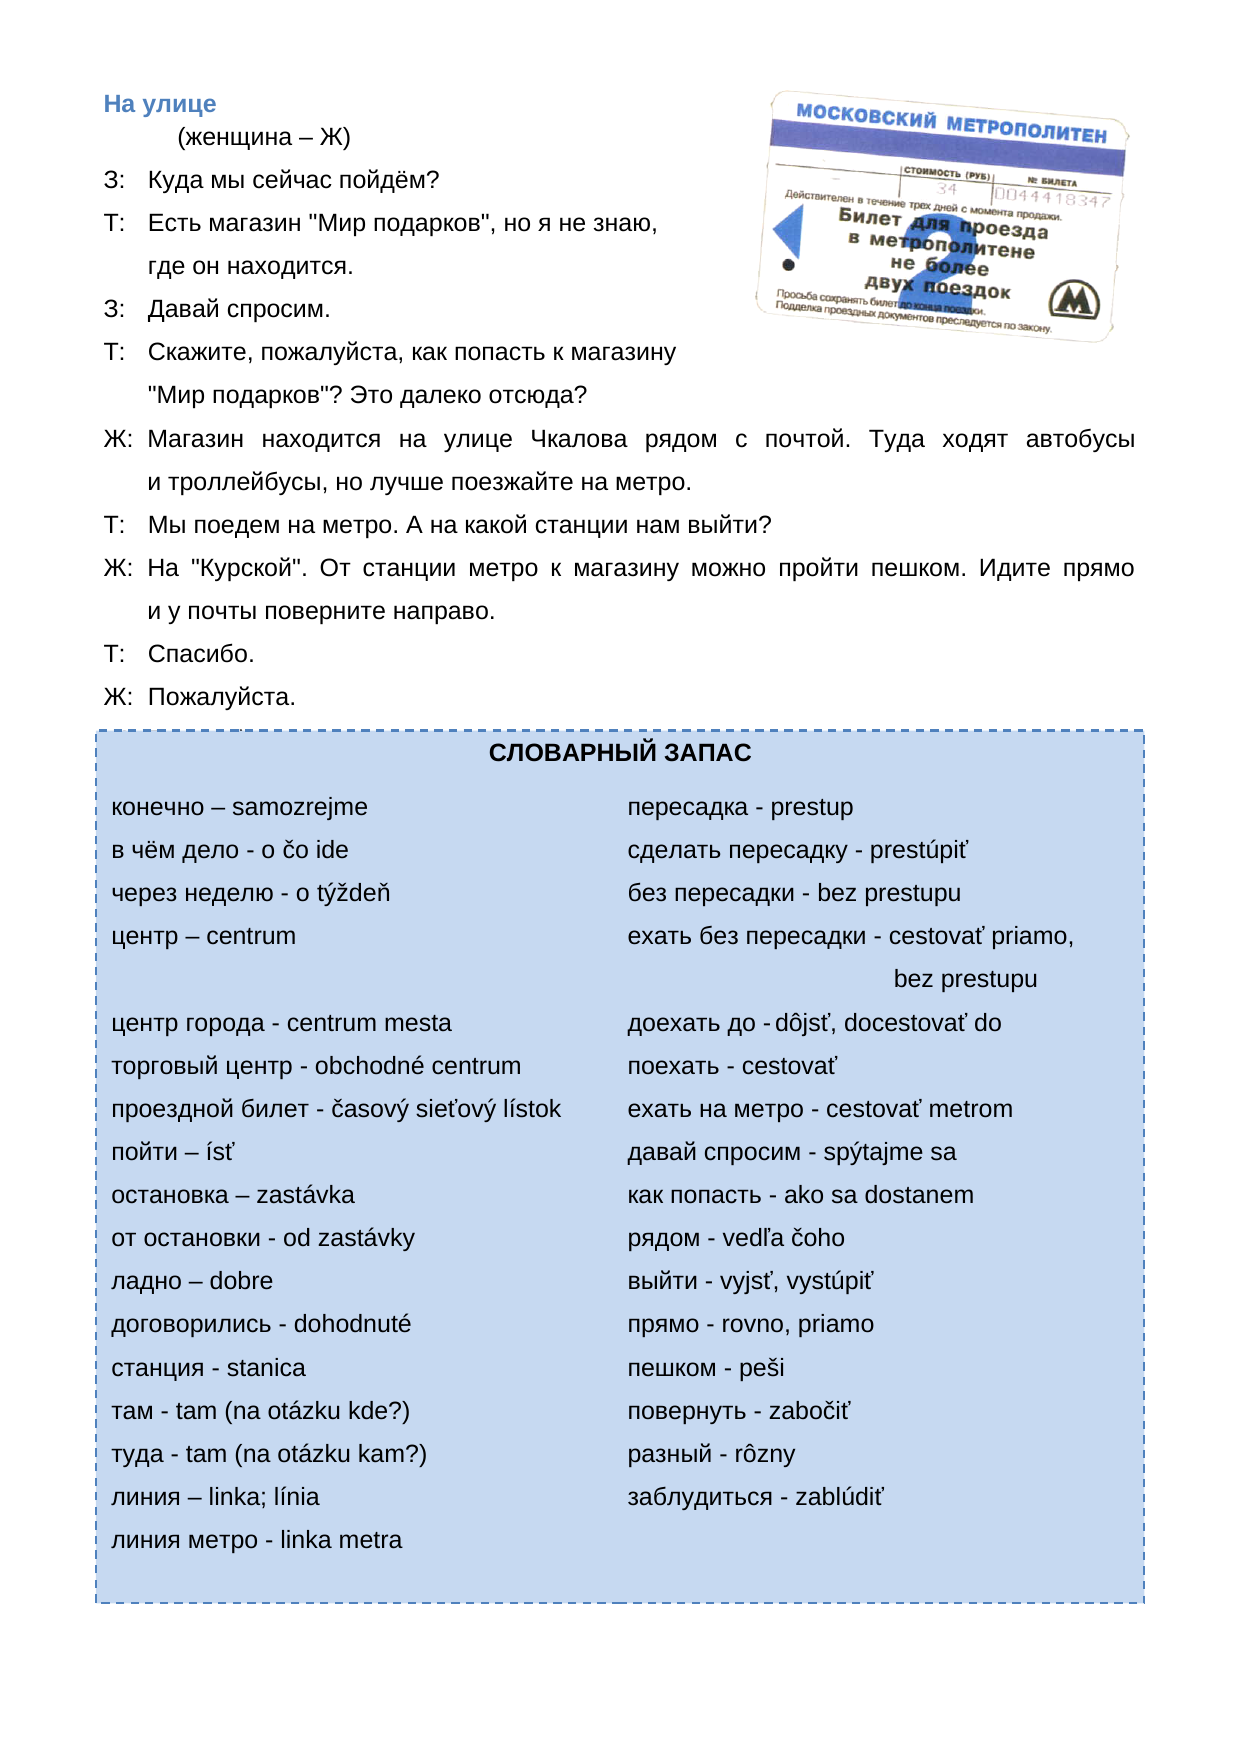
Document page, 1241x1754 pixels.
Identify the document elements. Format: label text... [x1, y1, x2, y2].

text Ж: Магазин находится на улице Чкалова рядом с почтой. Туда ходят автобусы и троллейбусы, но лучше поезжайте на метро. [103, 423, 1137, 495]
text Ж: Пожалуйста. [103, 682, 1137, 711]
text З: Давай спросим. [103, 294, 754, 323]
text "Мир подарков"? Это далеко отсюда? [103, 380, 1137, 409]
text (женщина – Ж) [103, 122, 754, 150]
text Ж: На "Курской". От станции метро к магазину можно пройти пешком. Идите прямо и у почты поверните направо. [103, 553, 1137, 625]
text Т: Спасибо. [103, 639, 1137, 668]
subtitle На улице [103, 89, 754, 117]
text Т: Есть магазин "Мир подарков", но я не знаю, [103, 208, 754, 237]
text З: Куда мы сейчас пойдём? [103, 165, 754, 193]
text Т: Мы поедем на метро. А на какой станции нам выйти? [103, 510, 1137, 538]
text Т: Скажите, пожалуйста, как попасть к магазину [103, 337, 1137, 366]
text где он находится. [103, 251, 754, 280]
